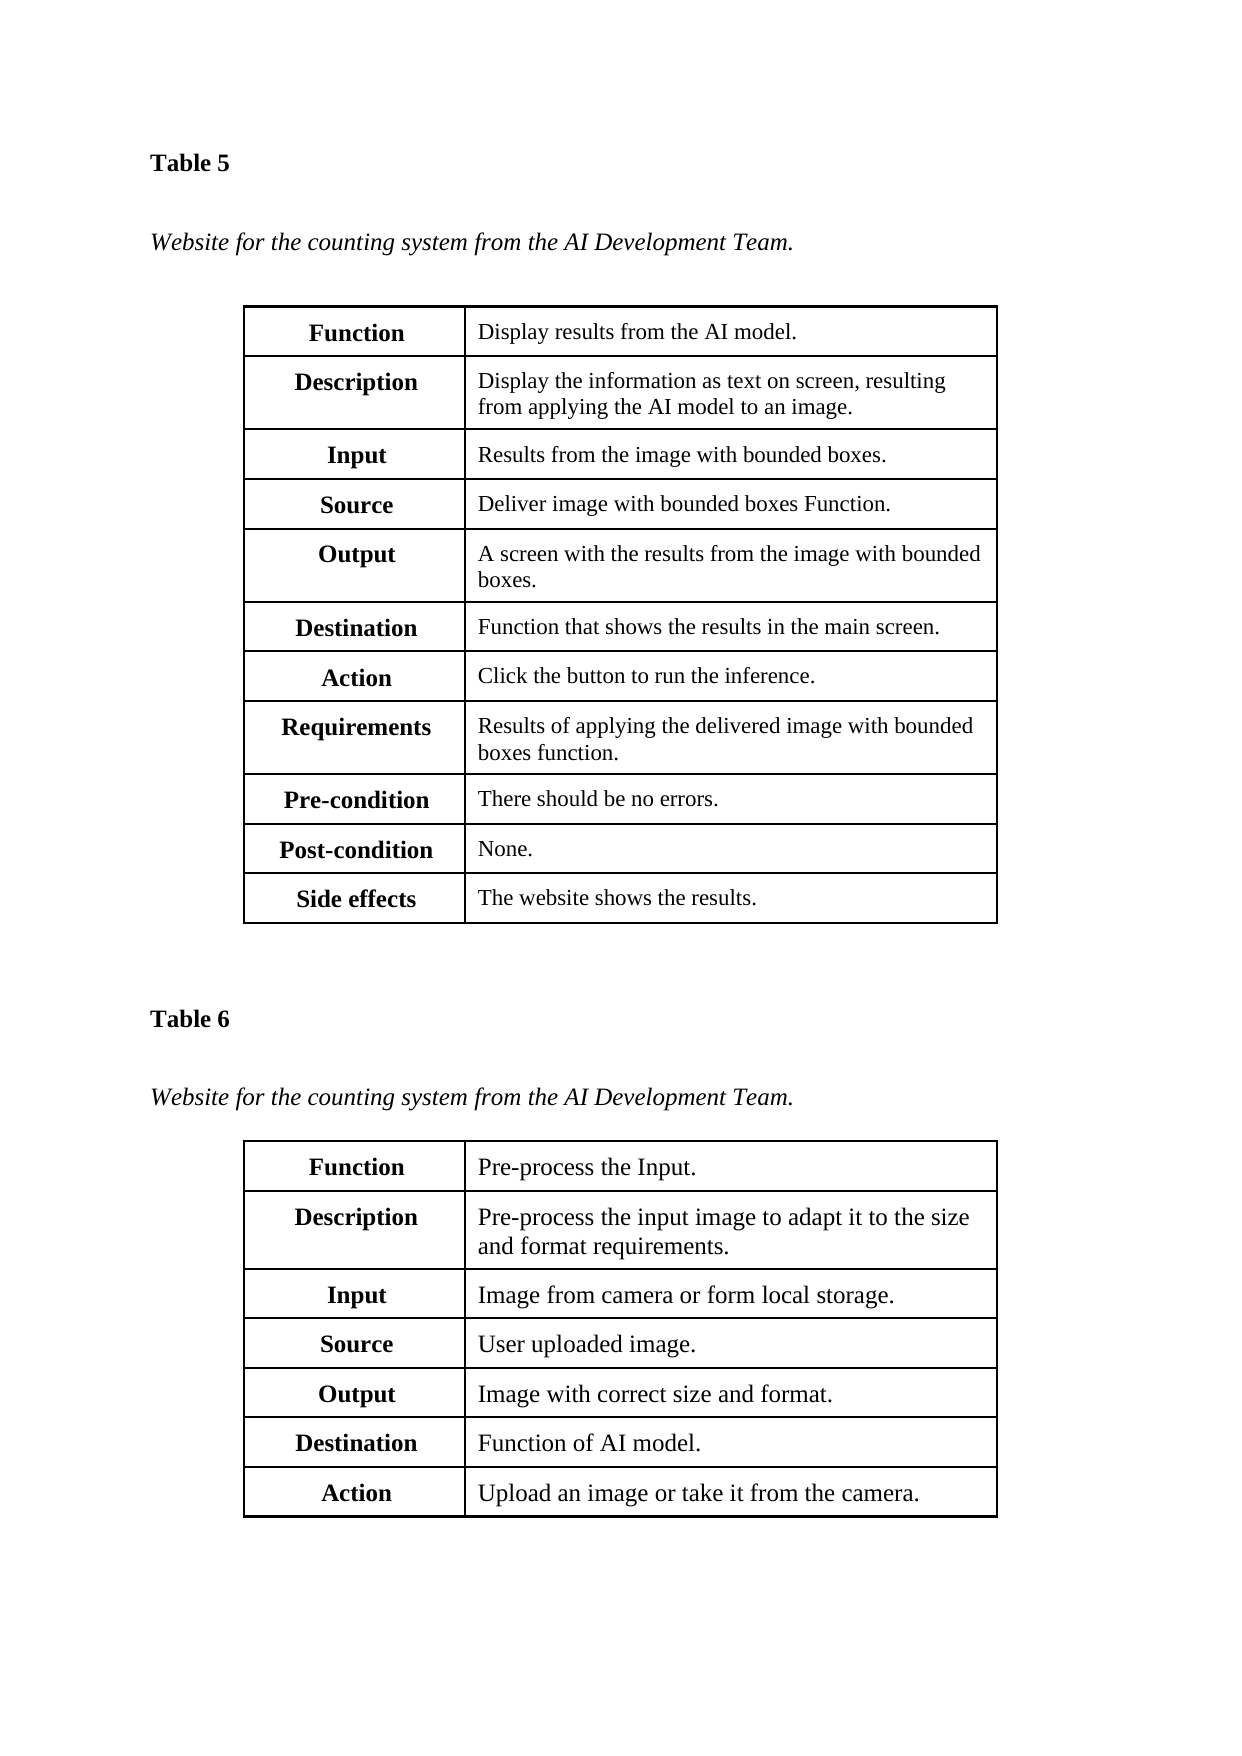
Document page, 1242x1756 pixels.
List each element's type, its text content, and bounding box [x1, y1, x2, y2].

table_cell Pre-condition [245, 775, 464, 823]
table_cell Pre-process the input image to adapt it to the size and format requirements. [466, 1192, 996, 1268]
table_cell Description [245, 1192, 464, 1268]
table_cell Image with correct size and format. [466, 1369, 996, 1416]
table_cell Output [245, 530, 464, 601]
table_cell Deliver image with bounded boxes Function. [466, 480, 996, 527]
table_cell Function that shows the results in the main screen. [466, 603, 996, 650]
table_cell There should be no errors. [466, 775, 996, 823]
table_cell Input [245, 430, 464, 478]
table_cell Source [245, 480, 464, 527]
table_header Pre-process the Input. [466, 1142, 996, 1189]
table_cell Requirements [245, 702, 464, 773]
table_header Display results from the AI model. [466, 308, 996, 355]
text Website for the counting system from the AI Development Team. [150, 227, 1108, 255]
table_cell Destination [245, 603, 464, 650]
table_cell Display the information as text on screen, resulting from applying the AI model to an image. [466, 357, 996, 428]
subtitle Table 6 [150, 1004, 1108, 1033]
table_header Function [245, 308, 464, 355]
table_cell None. [466, 825, 996, 872]
table_cell Source [245, 1319, 464, 1367]
text Website for the counting system from the AI Development Team. [150, 1082, 1108, 1111]
table_cell Post-condition [245, 825, 464, 872]
table_cell Function of AI model. [466, 1418, 996, 1466]
table_cell Destination [245, 1418, 464, 1466]
subtitle Table 5 [150, 148, 1108, 177]
table_cell Description [245, 357, 464, 428]
table_cell Action [245, 1468, 464, 1515]
table_cell Action [245, 652, 464, 700]
table_cell Results of applying the delivered image with bounded boxes function. [466, 702, 996, 773]
table_cell Image from camera or form local storage. [466, 1270, 996, 1317]
table_cell User uploaded image. [466, 1319, 996, 1367]
table_cell Input [245, 1270, 464, 1317]
table_cell The website shows the results. [466, 874, 996, 922]
table_cell Upload an image or take it from the camera. [466, 1468, 996, 1515]
table_cell Output [245, 1369, 464, 1416]
table_cell A screen with the results from the image with bounded boxes. [466, 530, 996, 601]
table_cell Side effects [245, 874, 464, 922]
table_cell Click the button to run the inference. [466, 652, 996, 700]
table_header Function [245, 1142, 464, 1189]
table_cell Results from the image with bounded boxes. [466, 430, 996, 478]
